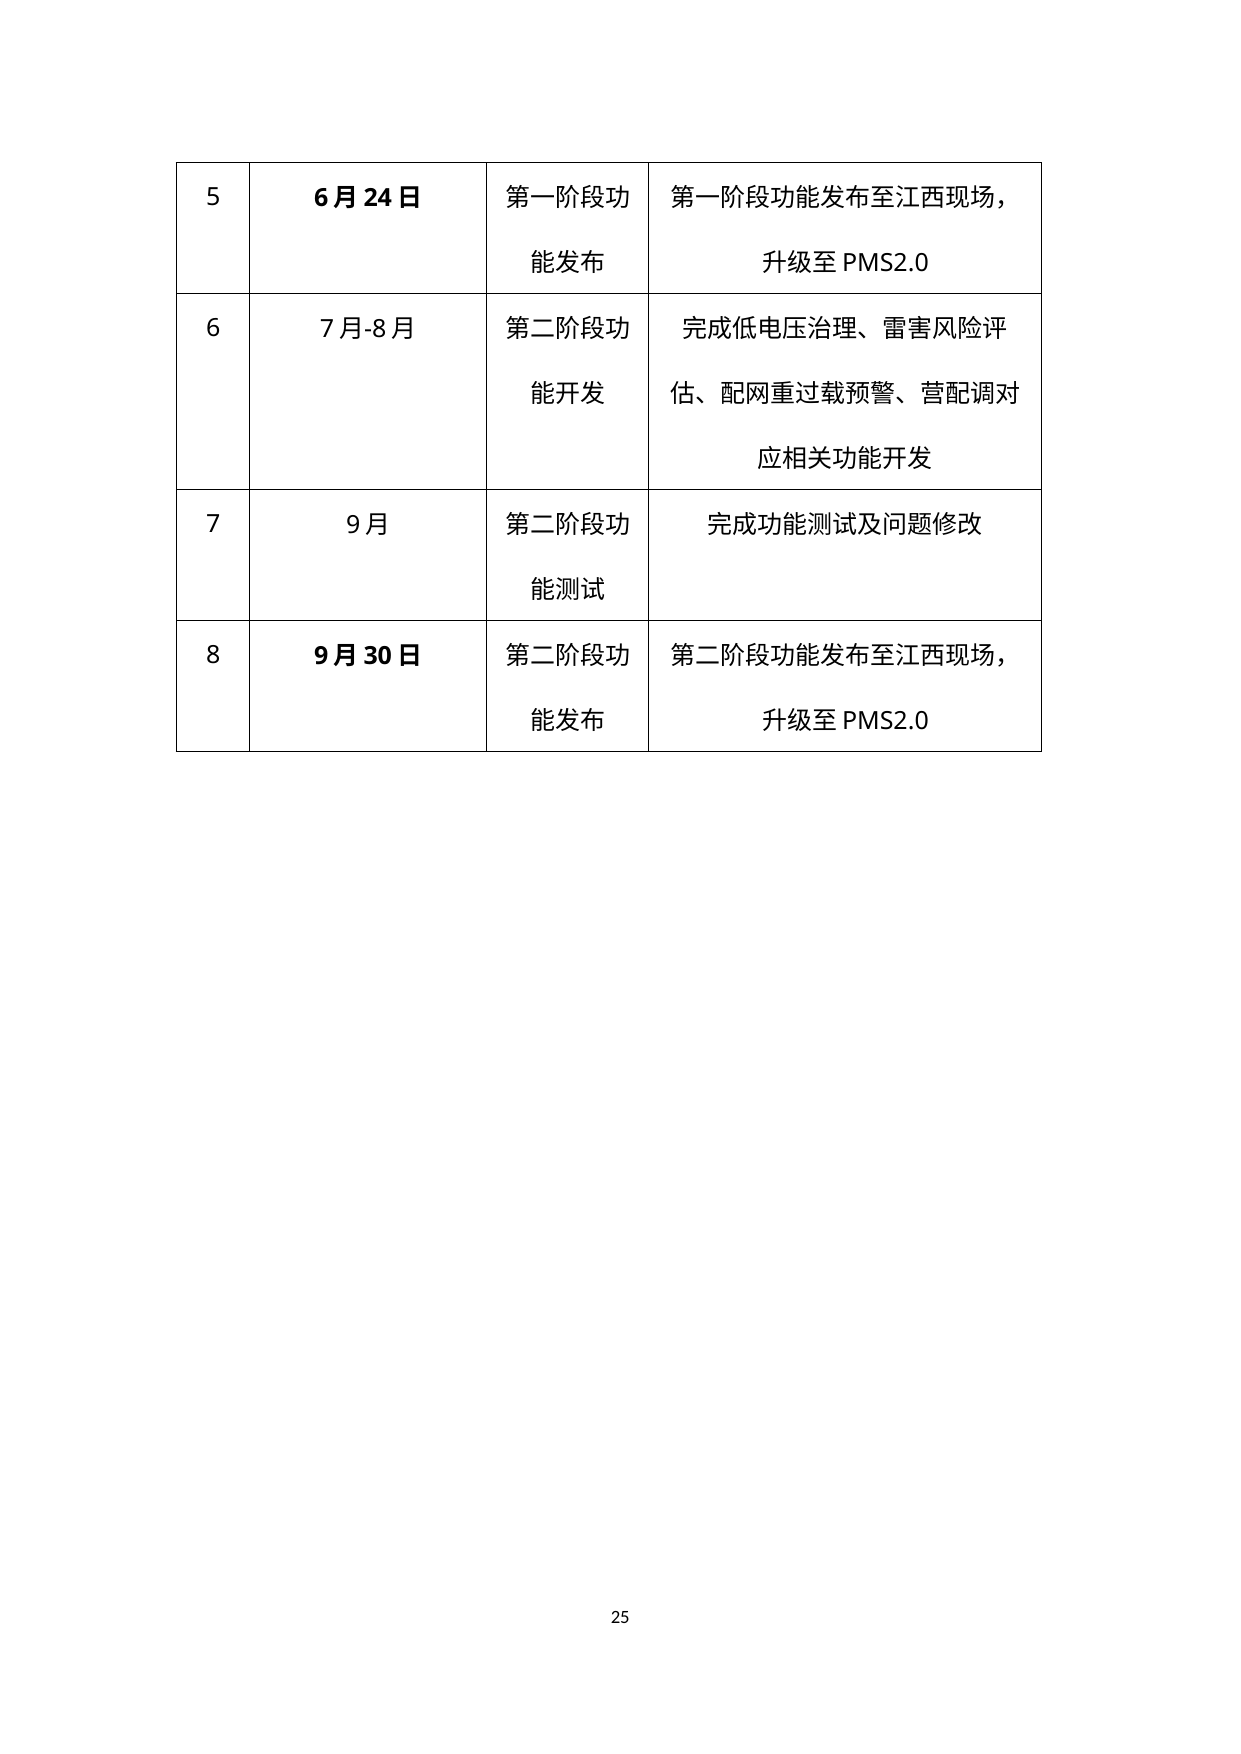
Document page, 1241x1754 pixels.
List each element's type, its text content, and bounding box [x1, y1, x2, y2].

table_cell 第二阶段功能测试 [487, 490, 648, 620]
table_cell 9月30日 [250, 621, 486, 751]
table_cell 第二阶段功能开发 [487, 294, 648, 489]
table_cell 完成低电压治理、雷害风险评估、配网重过载预警、营配调对应相关功能开发 [649, 294, 1041, 489]
table_cell 5 [177, 163, 249, 293]
table_cell 6月24日 [250, 163, 486, 293]
table_cell 完成功能测试及问题修改 [649, 490, 1041, 620]
table_cell 第二阶段功能发布至江西现场，升级至PMS2.0 [649, 621, 1041, 751]
table_cell 7月-8月 [250, 294, 486, 489]
table_cell 第二阶段功能发布 [487, 621, 648, 751]
table_cell 8 [177, 621, 249, 751]
table_cell 9月 [250, 490, 486, 620]
table_cell 第一阶段功能发布至江西现场，升级至PMS2.0 [649, 163, 1041, 293]
table_cell 7 [177, 490, 249, 620]
table_cell 6 [177, 294, 249, 489]
table_cell 第一阶段功能发布 [487, 163, 648, 293]
